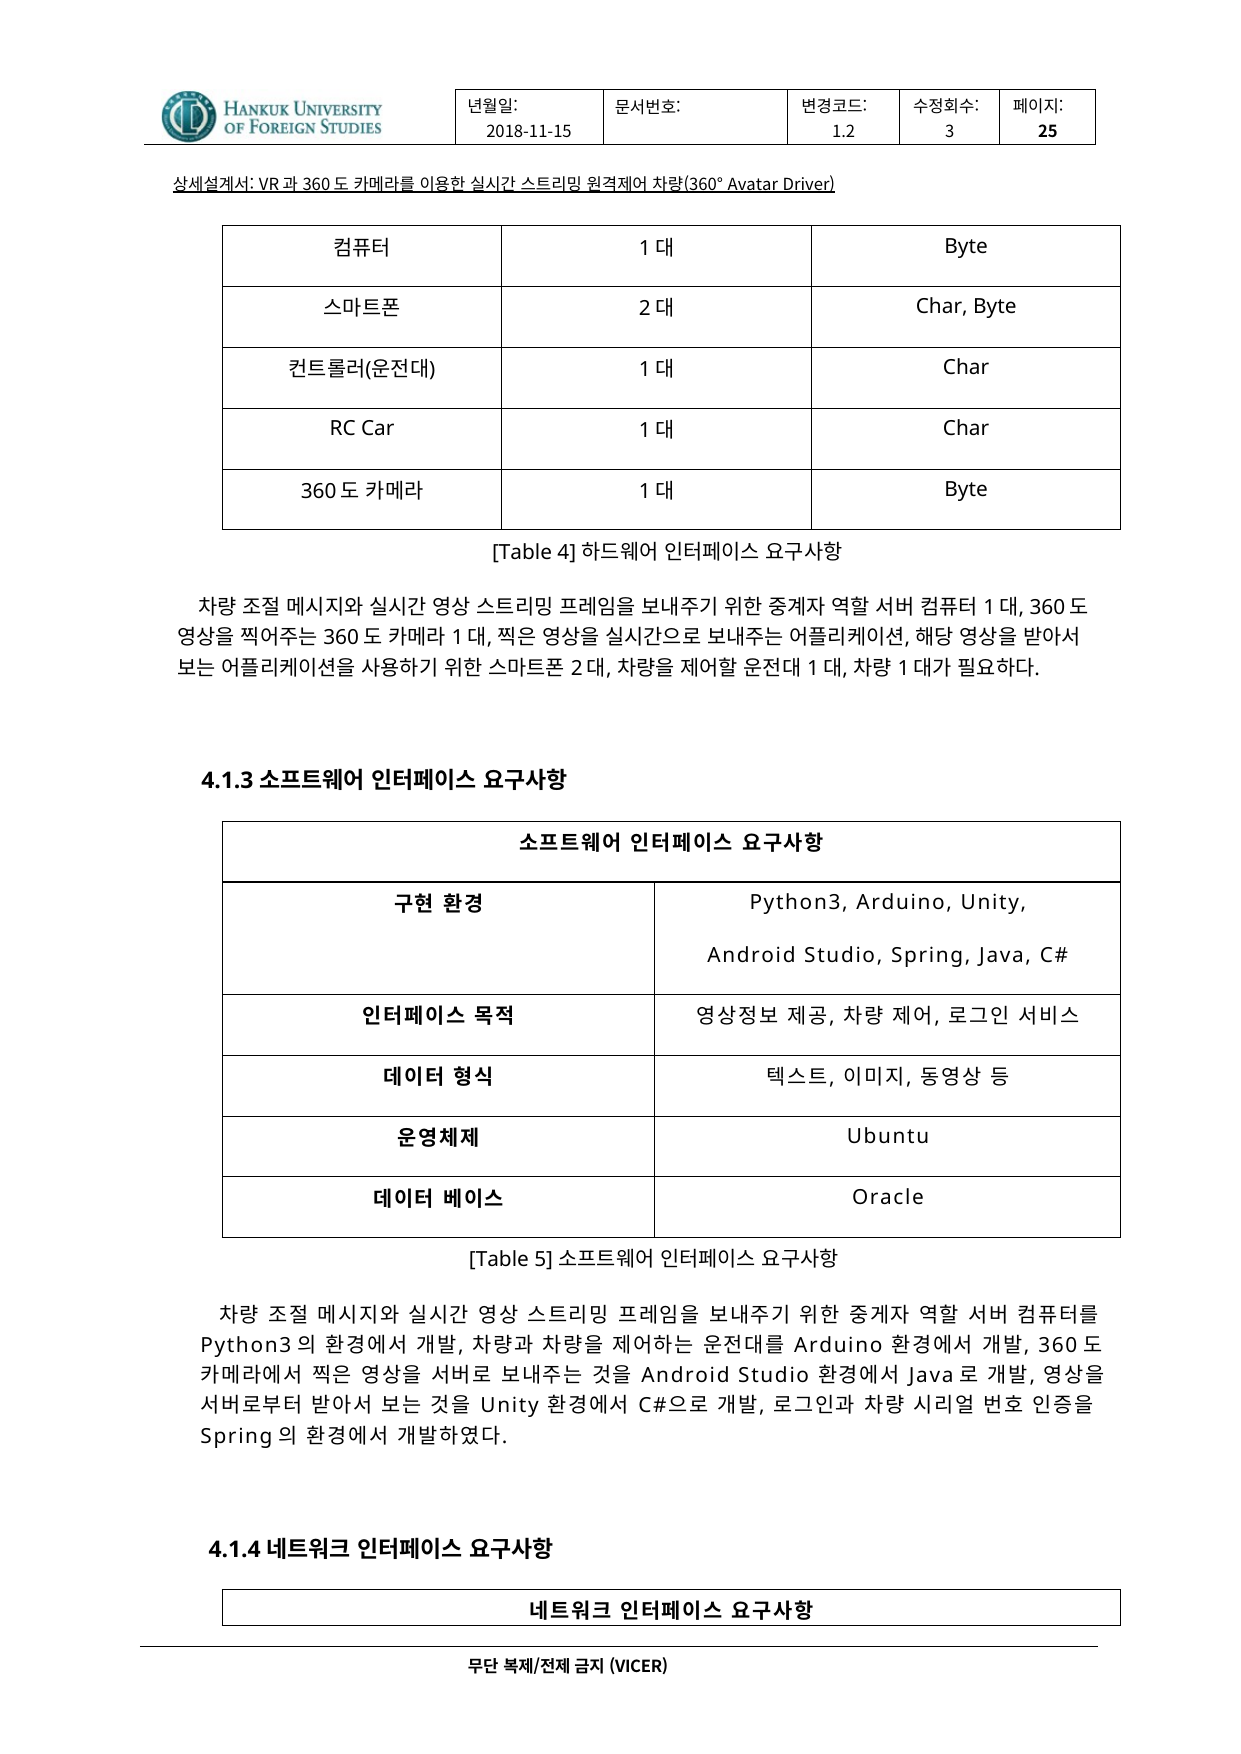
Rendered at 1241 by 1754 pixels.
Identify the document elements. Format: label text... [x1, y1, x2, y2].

table_cell 데이터 형식 [223, 1056, 654, 1116]
table_cell Ubuntu [655, 1117, 1120, 1176]
table_cell 1대 [502, 409, 811, 468]
table_cell 데이터 베이스 [223, 1177, 654, 1237]
table_cell 360도 카메라 [223, 470, 501, 529]
text 4.1.4 네트워크 인터페이스 요구사항 [208, 1531, 1109, 1564]
table_cell 컨트롤러(운전대) [223, 348, 501, 408]
table_header 소프트웨어 인터페이스 요구사항 [223, 822, 1120, 881]
table_cell RC Car [223, 409, 501, 468]
table_cell 컴퓨터 [223, 226, 501, 286]
table_cell 운영체제 [223, 1117, 654, 1176]
text 차량 조절 메시지와 실시간 영상 스트리밍 프레임을 보내주기 위한 중게자 역할 서버 컴퓨터를 Python3의 환경에서 개발, 차량과 차량을 제어하는 운전대를 Arduino 환경에서 개발, 360도 카메라에서 찍은 영상을 서버로 보내주는 것을 Android Studio 환경에서 Java로 개발, 영상을 서버로부터 받아서 보는 것을 Unity 환경에서 C#으로 개발, 로그인과 차량 시리얼 번호 인증을 Spring의 환경에서 개발하였다. [200, 1298, 1109, 1449]
text [Table 4] 하드웨어 인터페이스 요구사항 [198, 535, 1109, 565]
text [Table 5] 소프트웨어 인터페이스 요구사항 [198, 1242, 1109, 1273]
table_cell 영상정보 제공, 차량 제어, 로그인 서비스 [655, 995, 1120, 1055]
table_cell 1대 [502, 226, 811, 286]
table_cell 스마트폰 [223, 287, 501, 347]
picture [161, 89, 383, 143]
text 차량 조절 메시지와 실시간 영상 스트리밍 프레임을 보내주기 위한 중계자 역할 서버 컴퓨터 1대, 360도 영상을 찍어주는 360도 카메라 1대, 찍은 영상을 실시간으로 보내주는 어플리케이션, 해당 영상을 받아서 보는 어플리케이션을 사용하기 위한 스마트폰 2대, 차량을 제어할 운전대 1대, 차량 1대가 필요하다. [177, 590, 1109, 681]
table_cell 2대 [502, 287, 811, 347]
table_cell Char, Byte [812, 287, 1120, 347]
table_cell 텍스트, 이미지, 동영상 등 [655, 1056, 1120, 1116]
table_cell Char [812, 409, 1120, 468]
table_cell Byte [812, 226, 1120, 286]
table_header 네트워크 인터페이스 요구사항 [223, 1590, 1120, 1624]
table_cell 인터페이스 목적 [223, 995, 654, 1055]
table_cell Char [812, 348, 1120, 408]
table_cell 구현 환경 [223, 883, 654, 994]
table_cell Byte [812, 470, 1120, 529]
table_cell Oracle [655, 1177, 1120, 1237]
text 4.1.3 소프트웨어 인터페이스 요구사항 [201, 762, 1109, 796]
table_cell Python3, Arduino, Unity, Android Studio, Spring, Java, C# [655, 883, 1120, 994]
table_cell 1대 [502, 470, 811, 529]
table_cell 1대 [502, 348, 811, 408]
